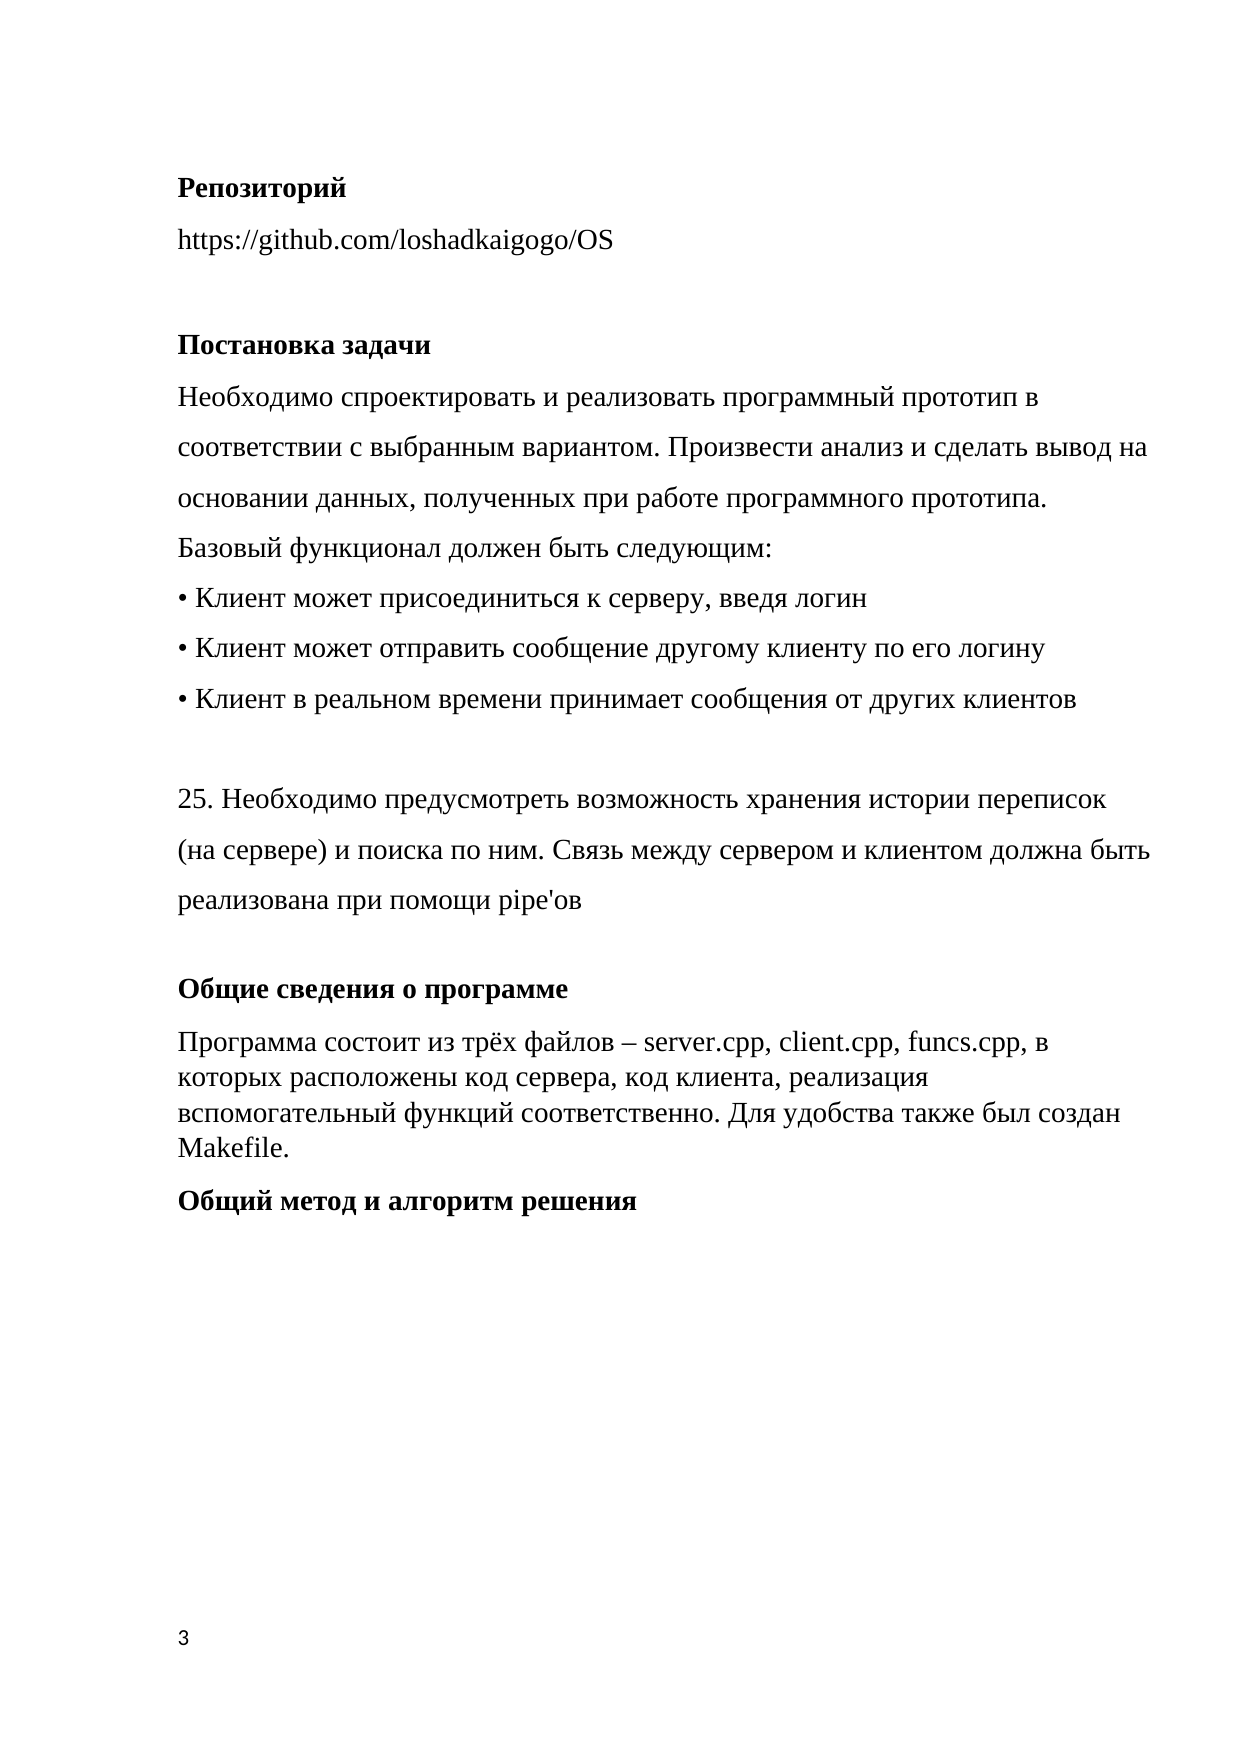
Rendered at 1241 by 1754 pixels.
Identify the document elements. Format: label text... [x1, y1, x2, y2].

text • Клиент может отправить сообщение другому клиенту по его логину [177, 631, 1152, 664]
text Постановка задачи [177, 327, 1152, 360]
text Общий метод и алгоритм решения [177, 1183, 1152, 1216]
text 25. Необходимо предусмотреть возможность хранения истории переписок (на сервере) и поиска по ним. Связь между сервером и клиентом должна быть реализована при помощи pipe'ов [177, 782, 1152, 958]
text Общие сведения о программе [177, 972, 1152, 1005]
text • Клиент может присоединиться к серверу, введя логин [177, 580, 1152, 614]
text Репозиторий [177, 170, 1152, 204]
text Базовый функционал должен быть следующим: [177, 530, 1152, 563]
text Необходимо спроектировать и реализовать программный прототип в соответствии с выбранным вариантом. Произвести анализ и сделать вывод на основании данных, полученных при работе программного прототипа. [177, 379, 1152, 513]
text Программа состоит из трёх файлов – server.cpp, client.cpp, funcs.cpp, в которых расположены код сервера, код клиента, реализация вспомогательный функций соответственно. Для удобства также был создан Makefile. [177, 1024, 1152, 1164]
text https://github.com/loshadkaigogo/OS [177, 222, 1152, 256]
text • Клиент в реальном времени принимает сообщения от других клиентов [177, 681, 1152, 714]
